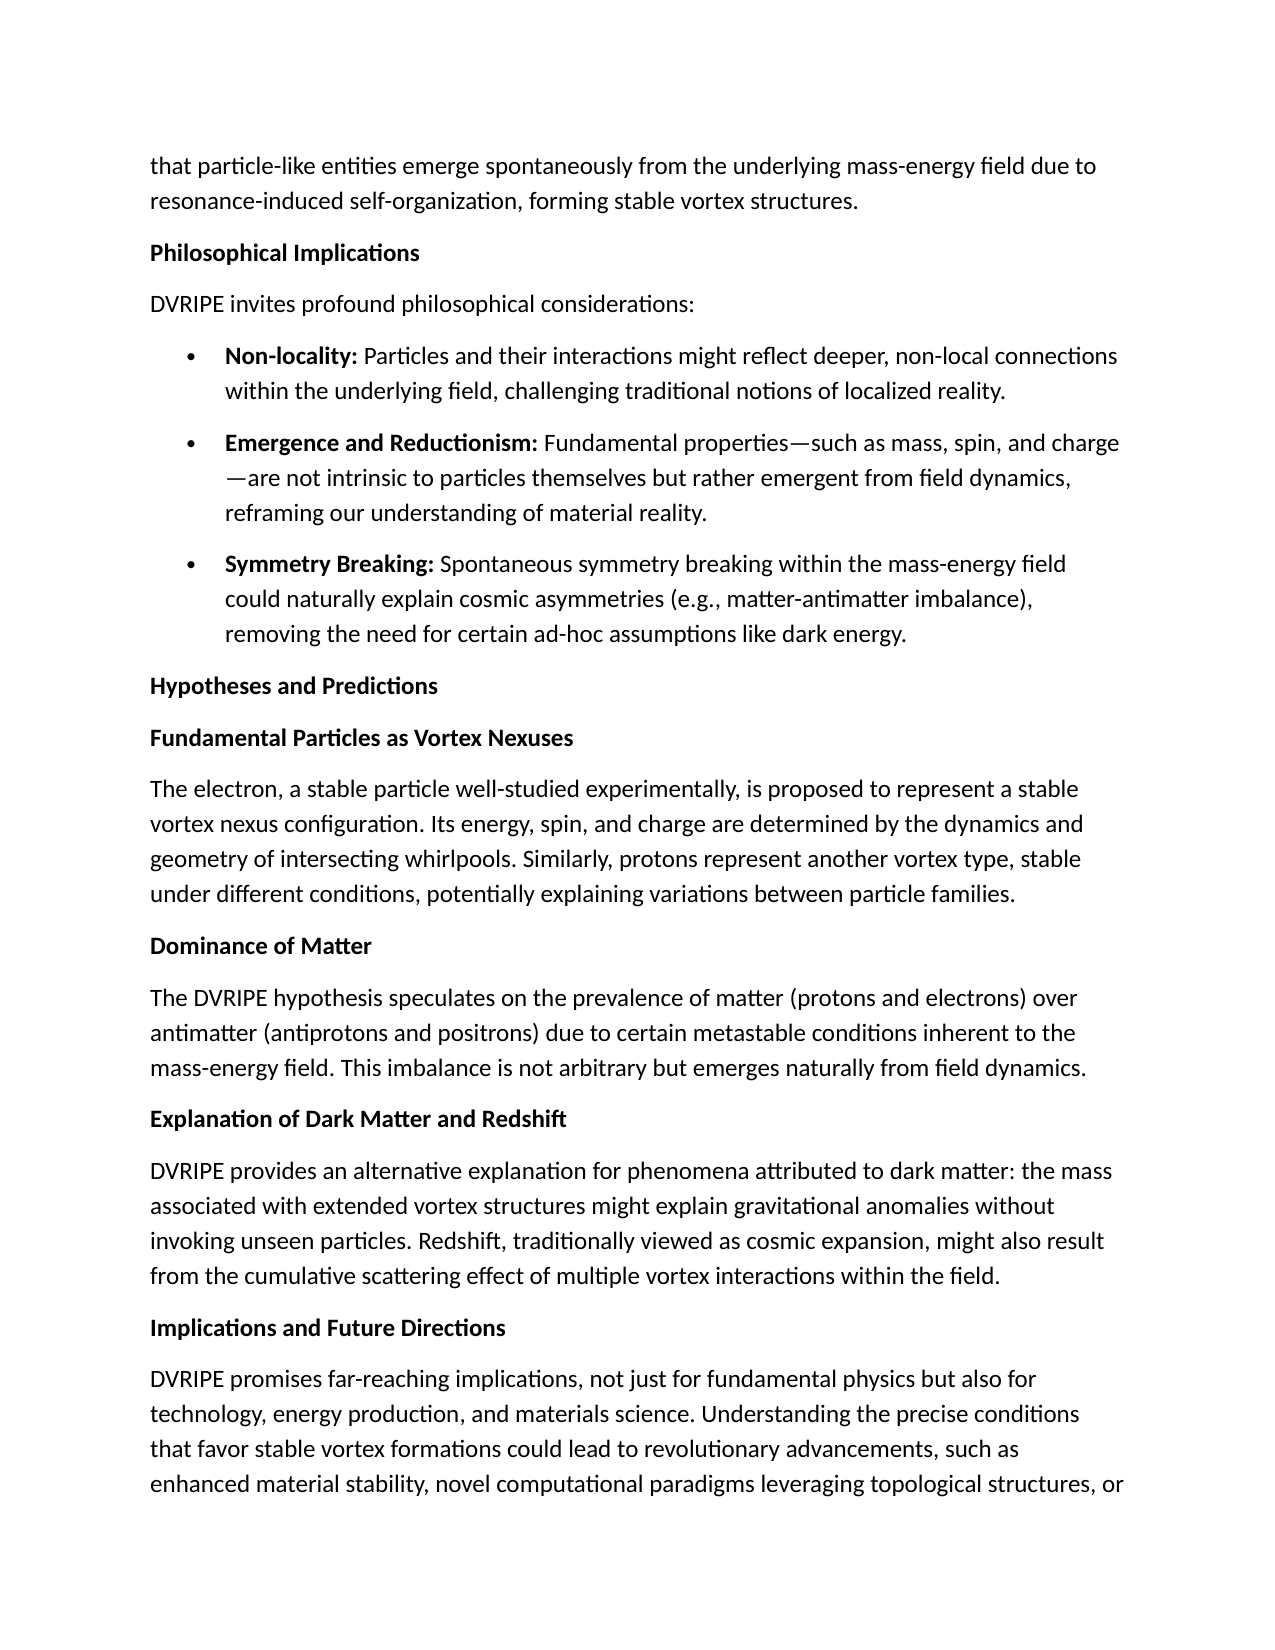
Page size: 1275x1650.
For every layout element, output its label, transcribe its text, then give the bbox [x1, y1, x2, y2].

text Fundamental Particles as Vortex Nexuses [150, 722, 1125, 752]
list Non-locality: Particles and their interactions might reflect deeper, non-local connections within the underlying field, challenging traditional notions of localized reality. [187, 340, 1125, 406]
text Hypotheses and Predictions [150, 670, 1125, 701]
text The electron, a stable particle well-studied experimentally, is proposed to represent a stable vortex nexus configuration. Its energy, spin, and charge are determined by the dynamics and geometry of intersecting whirlpools. Similarly, protons represent another vortex type, stable under different conditions, potentially explaining variations between particle families. [150, 773, 1125, 909]
text Dominance of Matter [150, 930, 1125, 961]
text DVRIPE provides an alternative explanation for phenomena attributed to dark matter: the mass associated with extended vortex structures might explain gravitational anomalies without invoking unseen particles. Redshift, traditionally viewed as cosmic expansion, might also result from the cumulative scattering effect of multiple vortex interactions within the field. [150, 1155, 1125, 1291]
text The DVRIPE hypothesis speculates on the prevalence of matter (protons and electrons) over antimatter (antiprotons and positrons) due to certain metastable conditions inherent to the mass-energy field. This imbalance is not arbitrary but emerges naturally from field dynamics. [150, 982, 1125, 1082]
text DVRIPE invites profound philosophical considerations: [150, 288, 1125, 319]
list Emergence and Reductionism: Fundamental properties—such as mass, spin, and charge—are not intrinsic to particles themselves but rather emergent from field dynamics, reframing our understanding of material reality. [187, 427, 1125, 527]
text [150, 150, 1125, 216]
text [150, 1363, 1125, 1499]
text Explanation of Dark Matter and Redshift [150, 1103, 1125, 1134]
text Implications and Future Directions [150, 1312, 1125, 1342]
text Philosophical Implications [150, 237, 1125, 267]
list Symmetry Breaking: Spontaneous symmetry breaking within the mass-energy field could naturally explain cosmic asymmetries (e.g., matter-antimatter imbalance), removing the need for certain ad-hoc assumptions like dark energy. [187, 548, 1125, 649]
